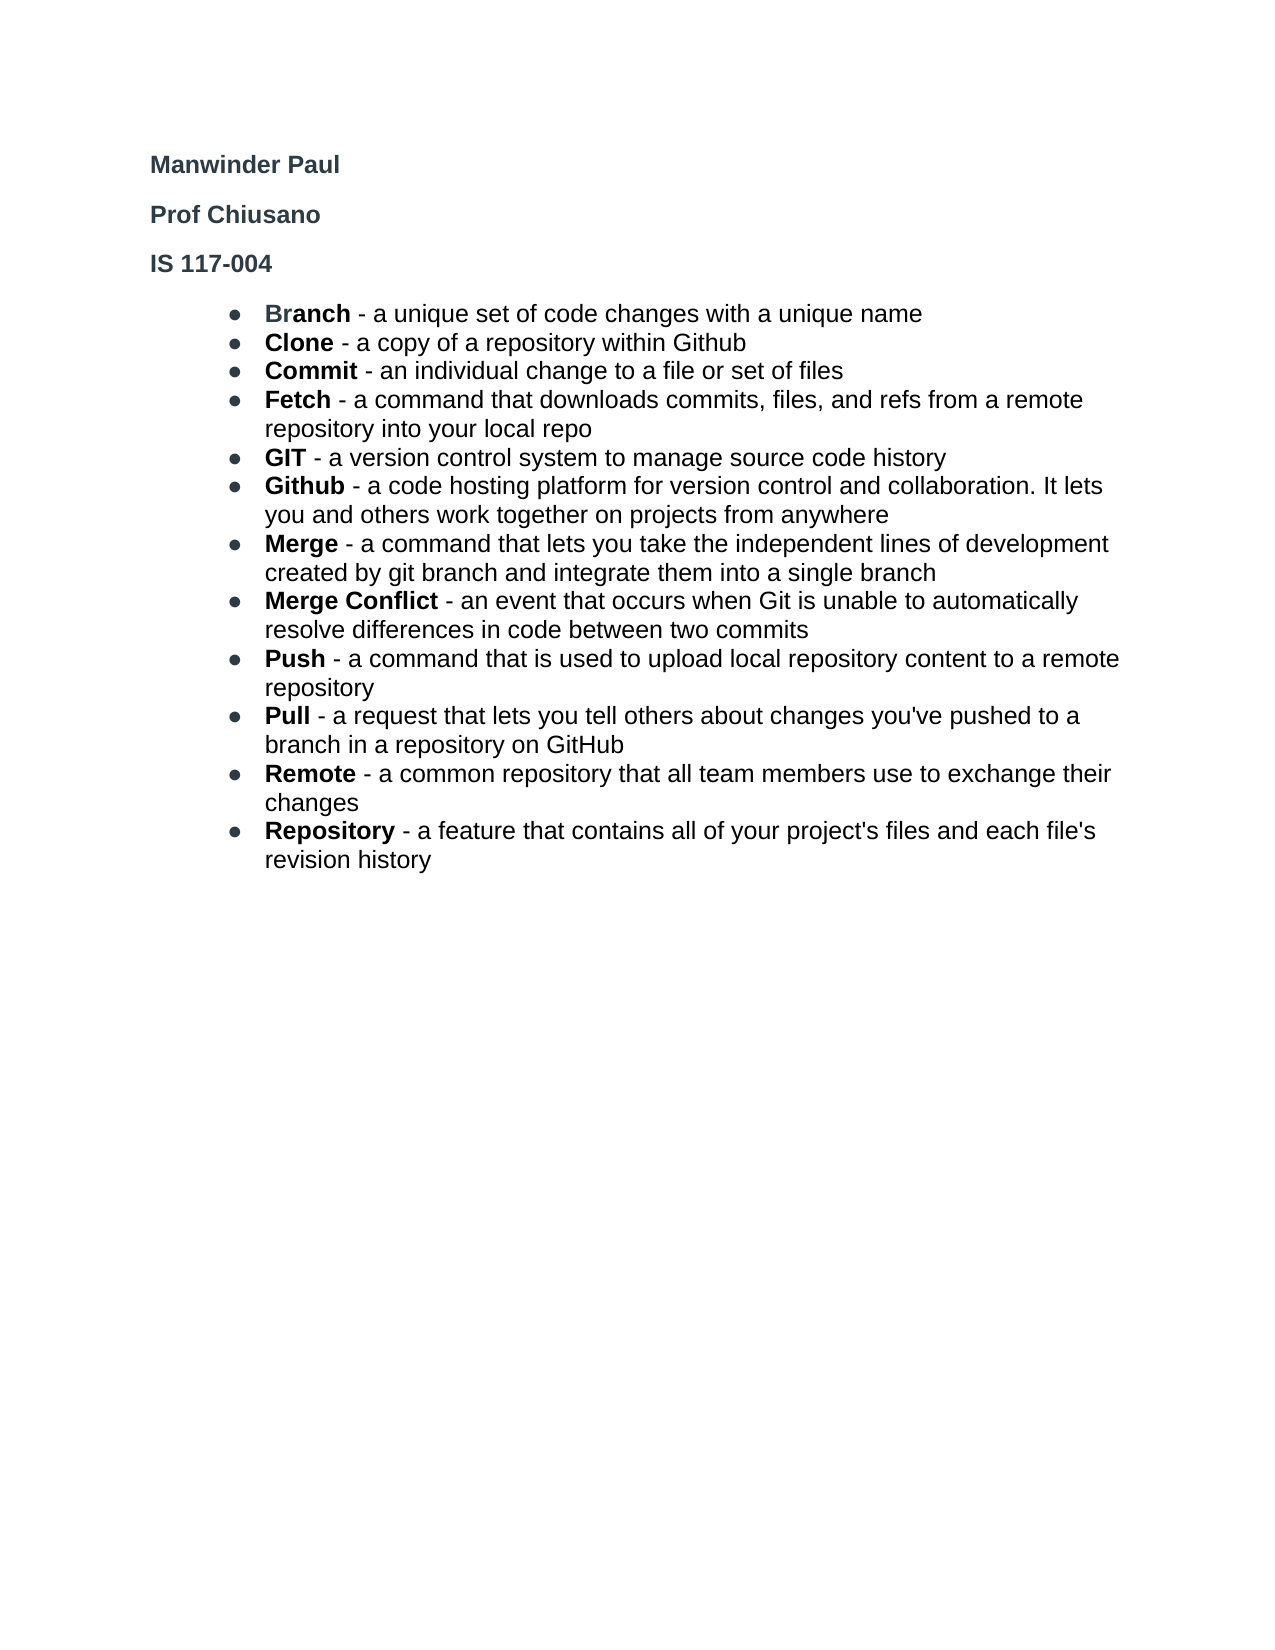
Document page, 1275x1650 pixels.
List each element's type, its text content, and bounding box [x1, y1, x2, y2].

list Merge Conflict - an event that occurs when Git is unable to automatically resolve differences in code between two commits [227, 586, 1125, 644]
text Manwinder Paul [150, 150, 1125, 179]
list Branch - a unique set of code changes with a unique name [227, 299, 1125, 327]
list Pull - a request that lets you tell others about changes you've pushed to a branch in a repository on GitHub [227, 701, 1125, 759]
list Commit - an individual change to a file or set of files [227, 356, 1125, 385]
list Repository - a feature that contains all of your project's files and each file's revision history [227, 816, 1125, 874]
text Prof Chiusano [150, 199, 1125, 228]
list Fetch - a command that downloads commits, files, and refs from a remote repository into your local repo [227, 385, 1125, 442]
list GIT - a version control system to manage source code history [227, 442, 1125, 471]
list Merge - a command that lets you take the independent lines of development created by git branch and integrate them into a single branch [227, 529, 1125, 586]
list Github - a code hosting platform for version control and collaboration. It lets you and others work together on projects from anywhere [227, 471, 1125, 529]
list Clone - a copy of a repository within Github [227, 327, 1125, 356]
list Remote - a common repository that all team members use to exchange their changes [227, 759, 1125, 816]
list Push - a command that is used to upload local repository content to a remote repository [227, 644, 1125, 701]
text IS 117-004 [150, 249, 1125, 278]
